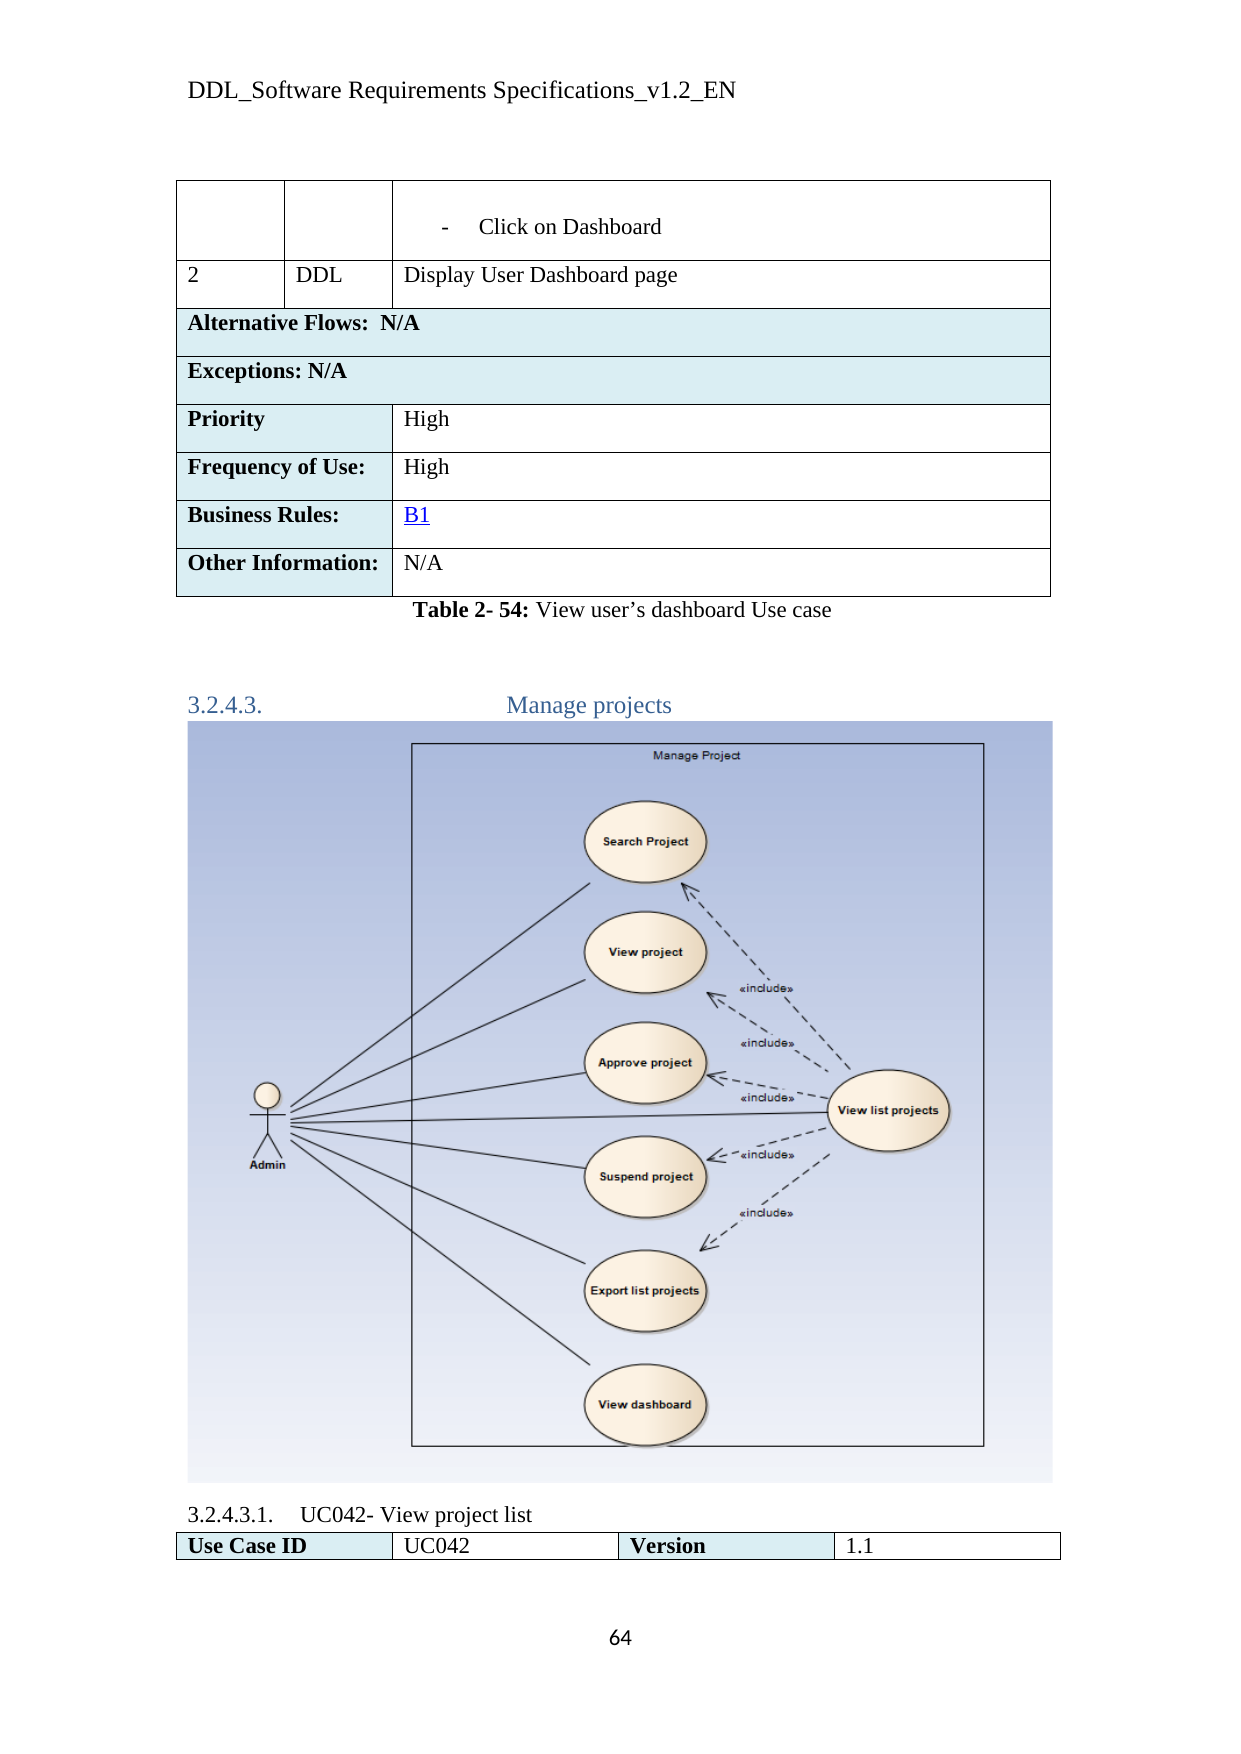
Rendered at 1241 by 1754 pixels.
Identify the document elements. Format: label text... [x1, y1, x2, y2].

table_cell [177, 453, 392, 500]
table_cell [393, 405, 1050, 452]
subtitle UC042- View project list [187, 1501, 1053, 1528]
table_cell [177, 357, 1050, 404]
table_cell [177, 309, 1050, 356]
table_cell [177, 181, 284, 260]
subtitle Manage projects [187, 691, 1053, 719]
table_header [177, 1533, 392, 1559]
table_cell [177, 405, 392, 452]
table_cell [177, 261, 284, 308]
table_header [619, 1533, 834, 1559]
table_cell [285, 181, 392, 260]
picture [187, 721, 1053, 1483]
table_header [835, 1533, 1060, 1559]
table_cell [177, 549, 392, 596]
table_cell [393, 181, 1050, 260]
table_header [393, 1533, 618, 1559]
text Table 2- 54: View user’s dashboard Use case [337, 597, 1053, 623]
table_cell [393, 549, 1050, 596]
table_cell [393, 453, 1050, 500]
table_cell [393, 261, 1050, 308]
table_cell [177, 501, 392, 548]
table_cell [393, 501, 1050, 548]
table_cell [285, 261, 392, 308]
